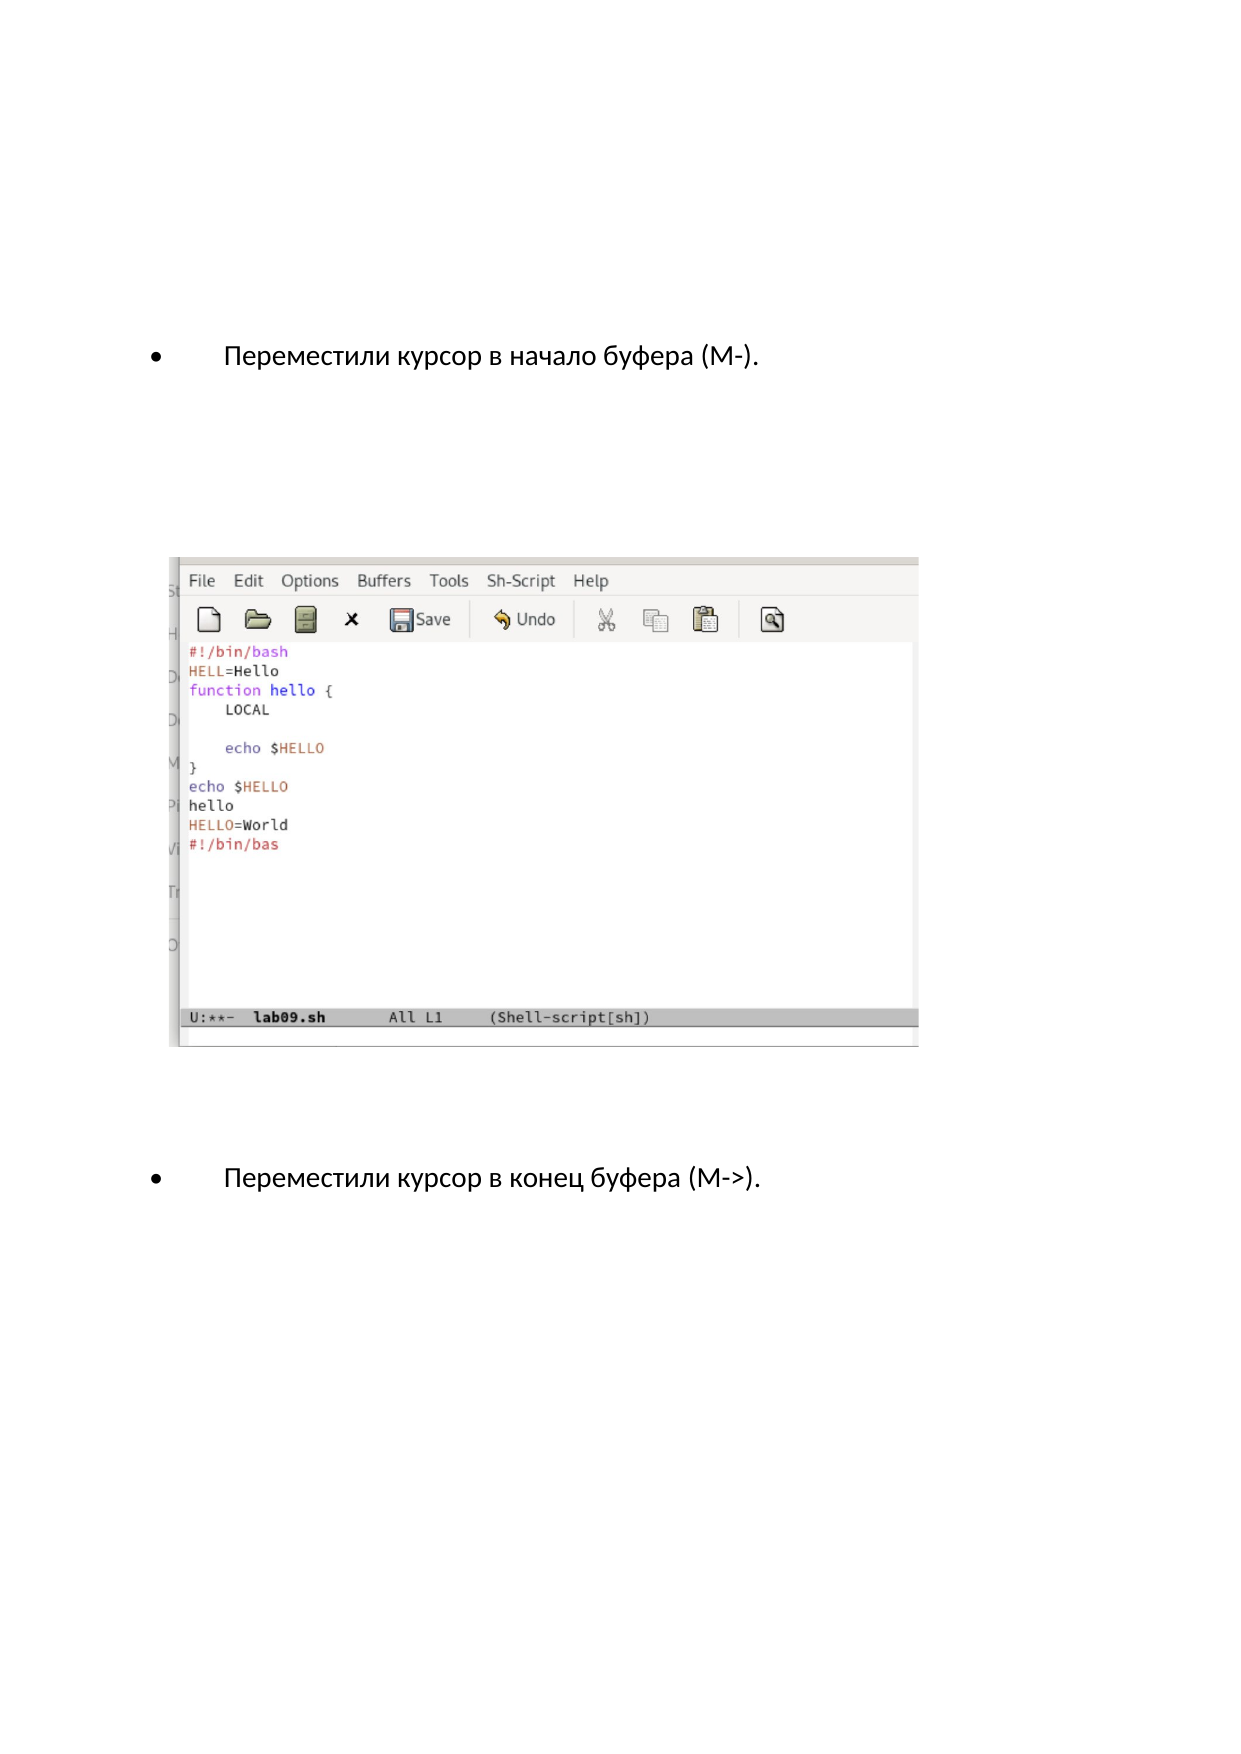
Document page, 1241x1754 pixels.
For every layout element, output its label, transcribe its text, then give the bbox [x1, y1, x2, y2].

text ⦁ Переместили курсор в конец буфера (M->). [150, 1159, 1090, 1195]
text ⦁ Переместили курсор в начало буфера (M-). [150, 337, 1090, 373]
